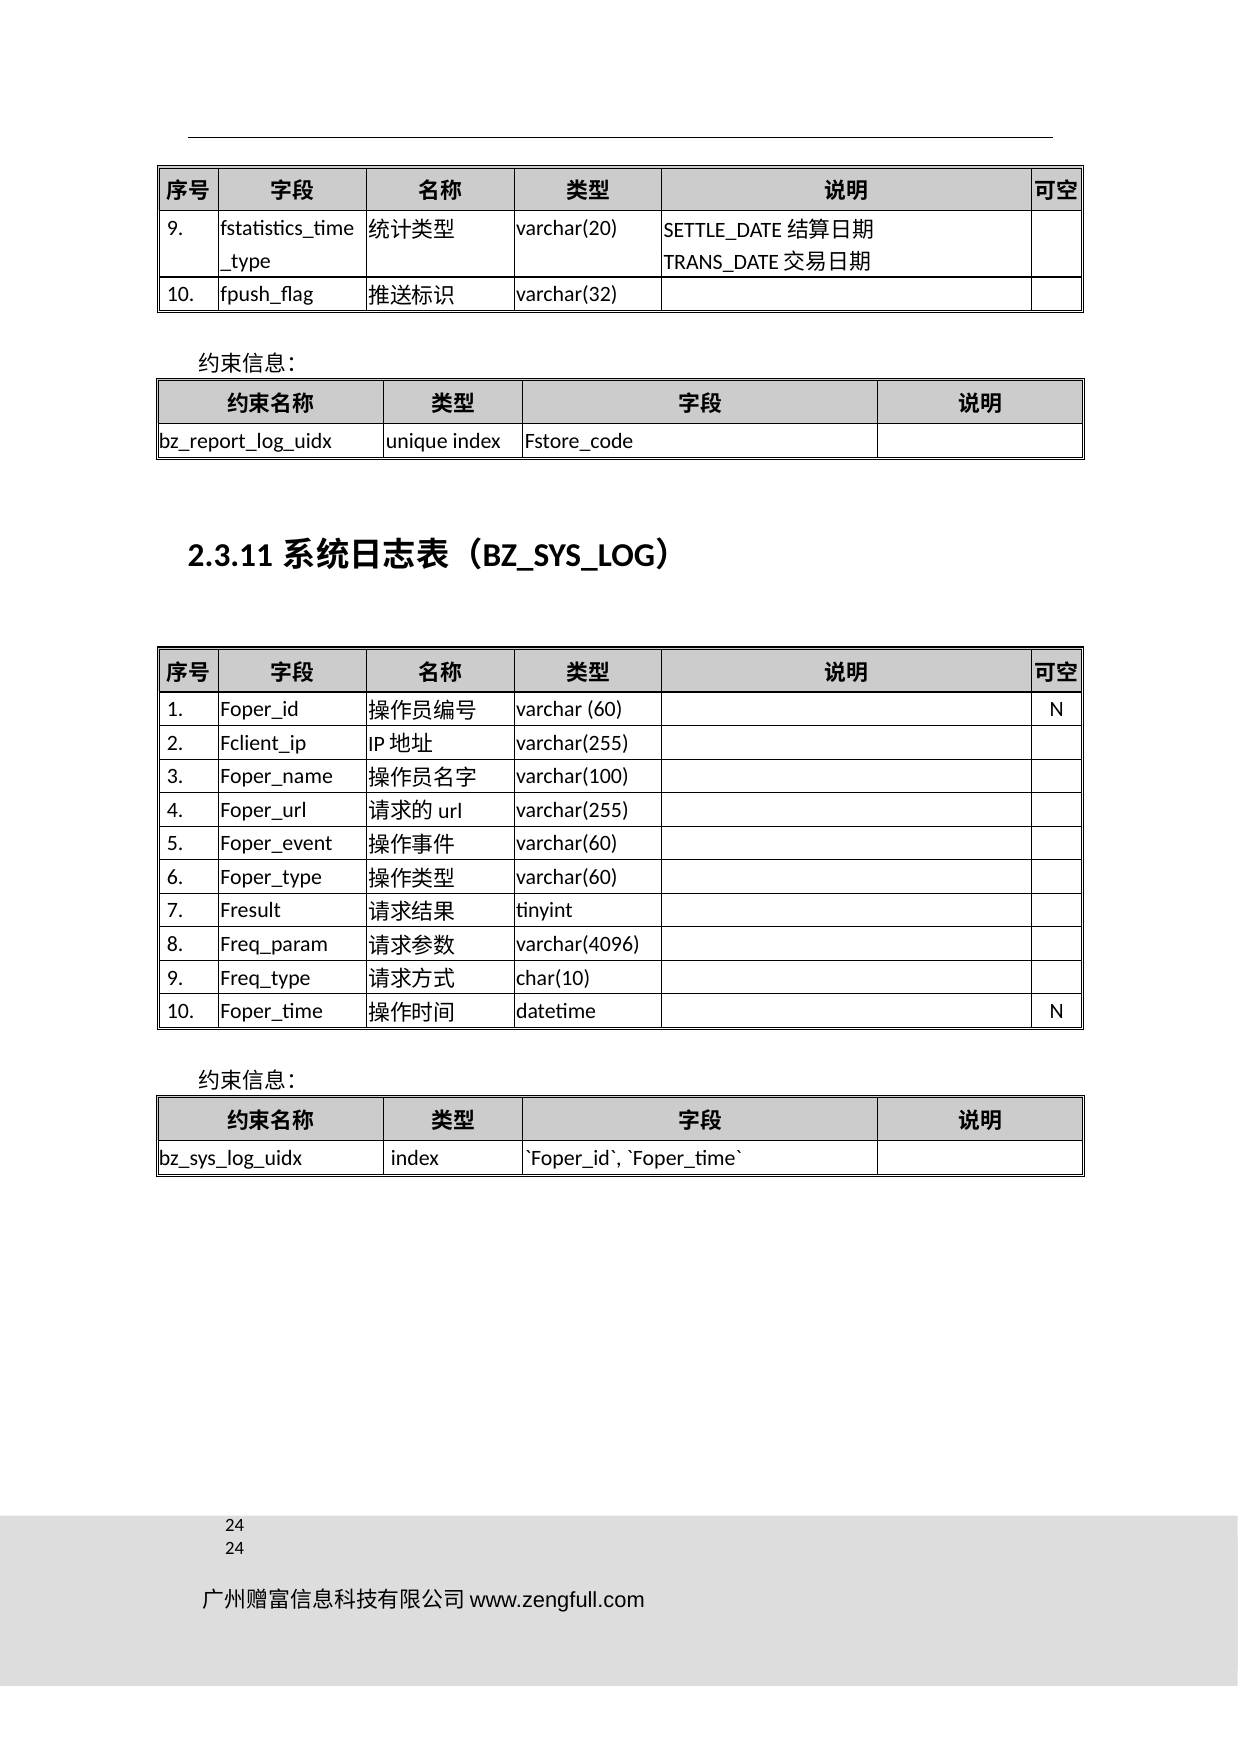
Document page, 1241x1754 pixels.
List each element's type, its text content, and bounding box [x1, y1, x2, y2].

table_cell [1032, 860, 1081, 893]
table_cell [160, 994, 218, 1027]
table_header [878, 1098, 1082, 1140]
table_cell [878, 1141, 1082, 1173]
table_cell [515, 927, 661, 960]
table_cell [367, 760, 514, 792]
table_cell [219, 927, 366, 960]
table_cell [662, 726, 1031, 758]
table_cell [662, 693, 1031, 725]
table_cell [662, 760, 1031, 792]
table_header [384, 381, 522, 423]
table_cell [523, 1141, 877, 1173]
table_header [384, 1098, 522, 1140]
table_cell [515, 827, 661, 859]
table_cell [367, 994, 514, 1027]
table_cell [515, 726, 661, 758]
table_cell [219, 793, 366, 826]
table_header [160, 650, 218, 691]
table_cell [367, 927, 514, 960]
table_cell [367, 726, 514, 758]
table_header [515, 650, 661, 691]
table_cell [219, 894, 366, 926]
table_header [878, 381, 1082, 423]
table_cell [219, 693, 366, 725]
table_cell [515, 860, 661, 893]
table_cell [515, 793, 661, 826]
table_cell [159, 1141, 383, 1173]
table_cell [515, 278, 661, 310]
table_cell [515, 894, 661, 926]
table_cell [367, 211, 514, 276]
text 约束信息： [187, 1062, 1053, 1095]
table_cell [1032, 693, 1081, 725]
table_header 类型 [515, 169, 661, 210]
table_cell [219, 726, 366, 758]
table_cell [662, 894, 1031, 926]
table_header 序号 [160, 169, 218, 210]
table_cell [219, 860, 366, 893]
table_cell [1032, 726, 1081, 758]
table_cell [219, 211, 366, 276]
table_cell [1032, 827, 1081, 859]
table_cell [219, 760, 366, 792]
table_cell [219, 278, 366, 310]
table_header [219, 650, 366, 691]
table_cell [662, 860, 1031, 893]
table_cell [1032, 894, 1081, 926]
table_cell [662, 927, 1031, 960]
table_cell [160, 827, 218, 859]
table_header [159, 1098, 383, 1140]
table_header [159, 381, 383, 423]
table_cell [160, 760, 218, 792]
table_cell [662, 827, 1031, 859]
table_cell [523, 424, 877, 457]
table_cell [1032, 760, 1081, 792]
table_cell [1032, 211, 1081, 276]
subtitle 系统日志表（BZ_SYS_LOG） [187, 519, 1053, 584]
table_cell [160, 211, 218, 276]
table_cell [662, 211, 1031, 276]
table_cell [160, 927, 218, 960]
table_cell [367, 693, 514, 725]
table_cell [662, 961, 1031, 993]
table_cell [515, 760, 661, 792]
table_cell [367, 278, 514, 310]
table_header 字段 [219, 169, 366, 210]
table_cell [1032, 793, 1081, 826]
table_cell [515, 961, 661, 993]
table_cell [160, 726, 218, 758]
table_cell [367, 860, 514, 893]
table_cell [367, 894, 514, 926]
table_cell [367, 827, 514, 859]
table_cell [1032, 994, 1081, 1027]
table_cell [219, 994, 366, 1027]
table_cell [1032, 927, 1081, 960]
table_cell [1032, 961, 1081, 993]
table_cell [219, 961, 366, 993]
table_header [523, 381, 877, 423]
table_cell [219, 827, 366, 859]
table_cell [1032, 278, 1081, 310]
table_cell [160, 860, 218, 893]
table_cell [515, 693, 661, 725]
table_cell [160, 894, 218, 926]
table_header 名称 [367, 169, 514, 210]
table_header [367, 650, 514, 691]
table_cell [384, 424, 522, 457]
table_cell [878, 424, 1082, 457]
table_header 可空 [1032, 169, 1081, 210]
table_header 说明 [662, 169, 1031, 210]
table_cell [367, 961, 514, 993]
text 约束信息： [187, 346, 1053, 378]
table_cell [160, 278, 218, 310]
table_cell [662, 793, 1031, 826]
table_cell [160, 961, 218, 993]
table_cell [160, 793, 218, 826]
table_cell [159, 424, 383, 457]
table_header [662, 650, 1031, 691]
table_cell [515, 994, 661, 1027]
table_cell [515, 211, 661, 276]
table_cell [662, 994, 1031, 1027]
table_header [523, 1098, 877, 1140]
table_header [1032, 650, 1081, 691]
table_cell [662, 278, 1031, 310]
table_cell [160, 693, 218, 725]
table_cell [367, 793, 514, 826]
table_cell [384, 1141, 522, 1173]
